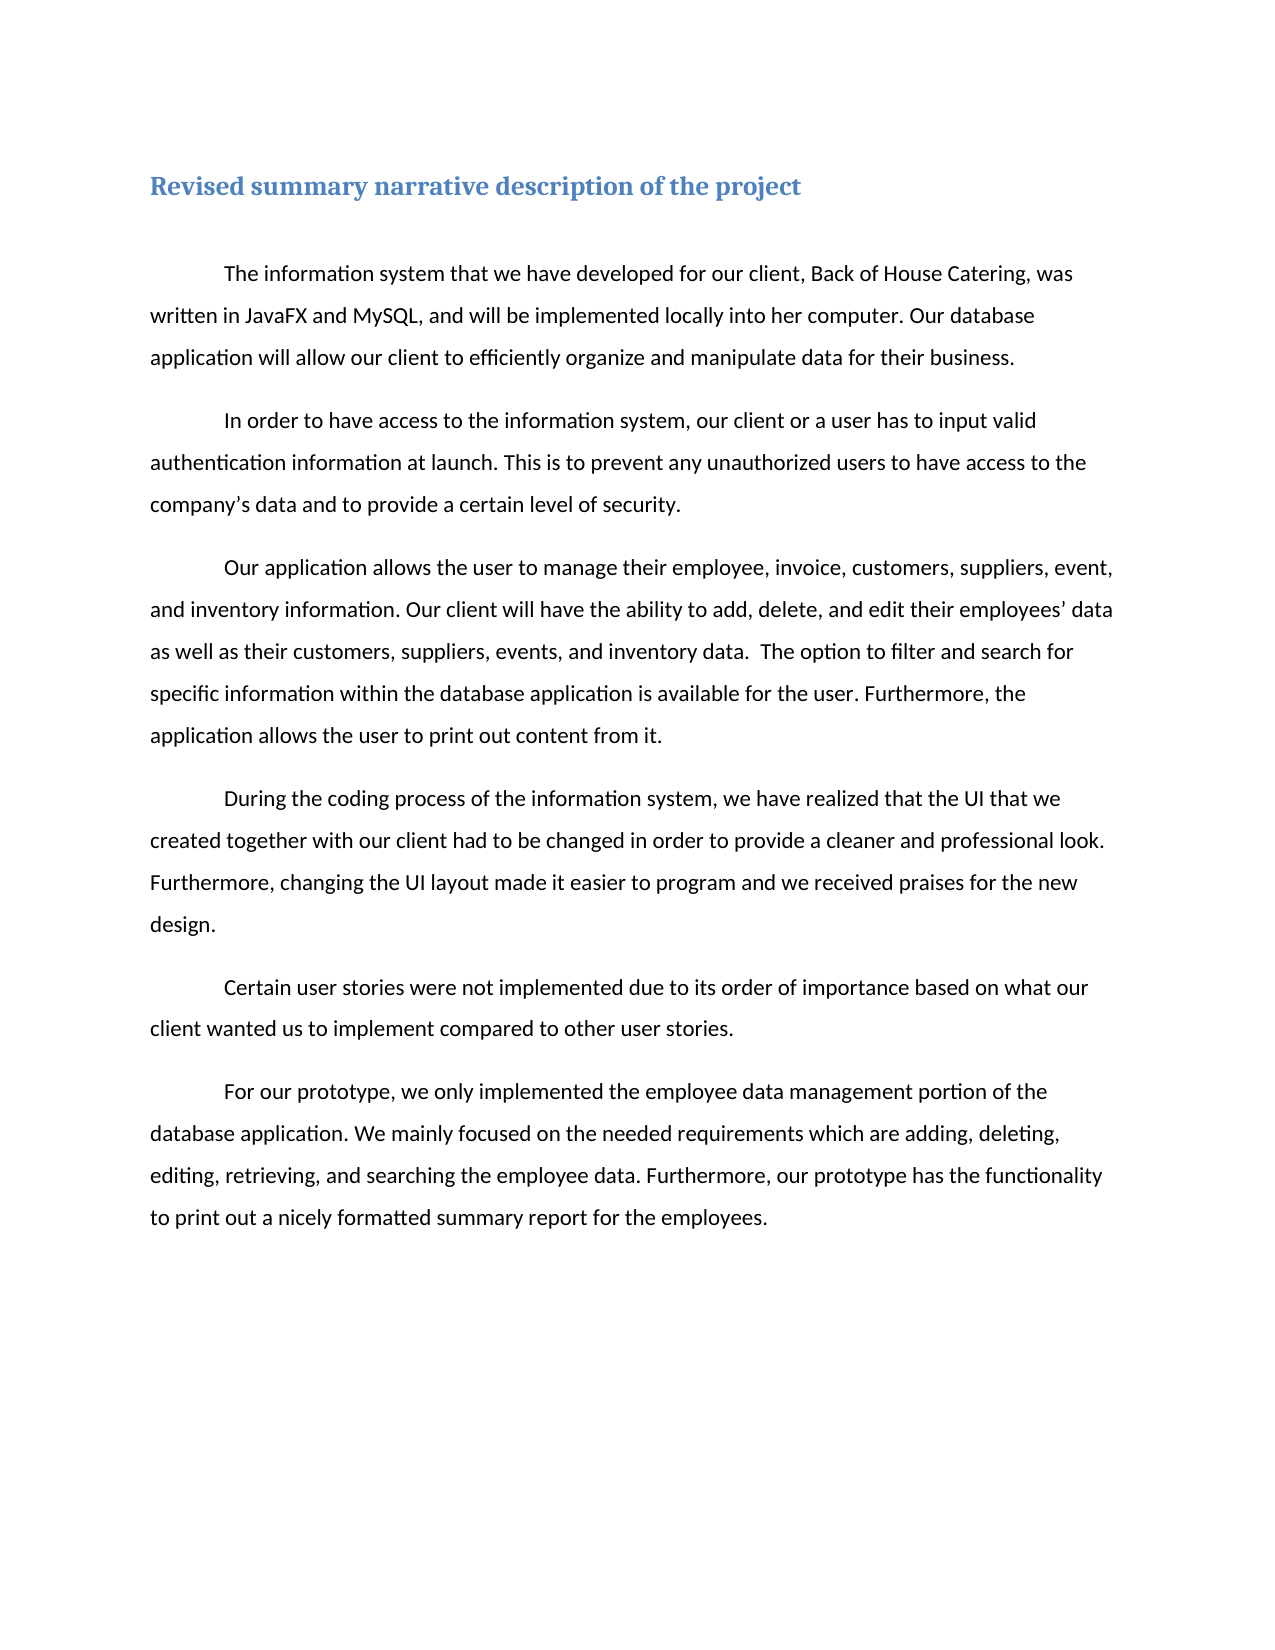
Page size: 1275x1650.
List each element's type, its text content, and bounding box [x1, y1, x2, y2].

subtitle Revised summary narrative description of the project [150, 171, 1125, 202]
text The information system that we have developed for our client, Back of House Catering, was written in JavaFX and MySQL, and will be implemented locally into her computer. Our database application will allow our client to efficiently organize and manipulate data for their business. [150, 259, 1125, 372]
text Our application allows the user to manage their employee, invoice, customers, suppliers, event, and inventory information. Our client will have the ability to add, delete, and edit their employees’ data as well as their customers, suppliers, events, and inventory data. The option to filter and search for specific information within the database application is available for the user. Furthermore, the application allows the user to print out content from it. [150, 553, 1125, 749]
text In order to have access to the information system, our client or a user has to input valid authentication information at launch. This is to prevent any unauthorized users to have access to the company’s data and to provide a certain level of security. [150, 406, 1125, 518]
text Certain user stories were not implemented due to its order of importance based on what our client wanted us to implement compared to other user stories. [150, 973, 1125, 1043]
text During the coding process of the information system, we have realized that the UI that we created together with our client had to be changed in order to provide a cleaner and professional look. Furthermore, changing the UI layout made it easier to program and we received praises for the new design. [150, 784, 1125, 938]
text For our prototype, we only implemented the employee data management portion of the database application. We mainly focused on the needed requirements which are adding, deleting, editing, retrieving, and searching the employee data. Furthermore, our prototype has the functionality to print out a nicely formatted summary report for the employees. [150, 1077, 1125, 1231]
